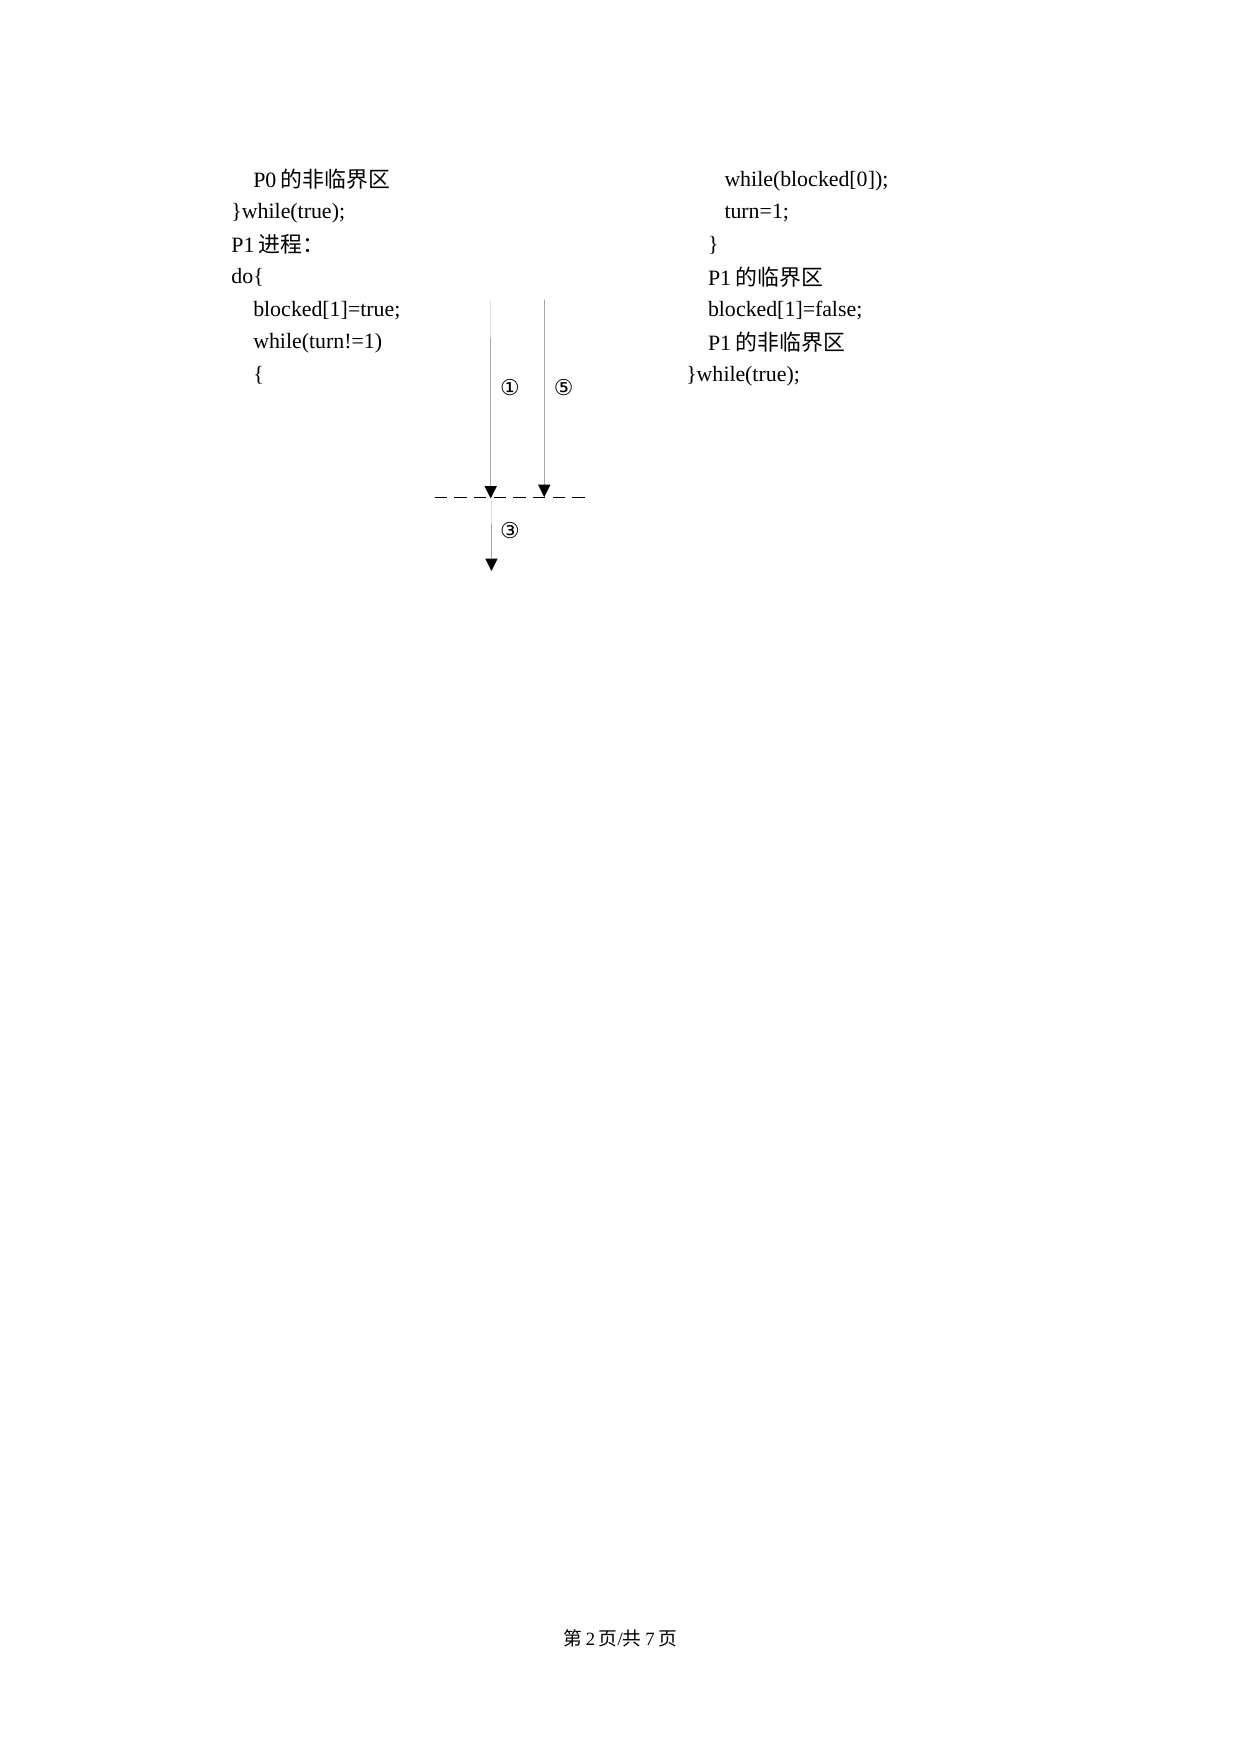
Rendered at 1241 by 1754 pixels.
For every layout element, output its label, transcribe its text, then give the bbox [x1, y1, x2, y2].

text P1的非临界区 [642, 324, 1053, 357]
text P0的非临界区 [187, 162, 598, 194]
text }while(true); [187, 194, 598, 227]
text blocked[1]=true; [187, 292, 598, 324]
text while(blocked[0]); [642, 162, 1053, 194]
text P1进程： [187, 227, 598, 259]
text { [187, 357, 598, 389]
text turn=1; [642, 194, 1053, 227]
text } [642, 227, 1053, 259]
text P1的临界区 [642, 259, 1053, 292]
text do{ [187, 259, 598, 292]
text blocked[1]=false; [642, 292, 1053, 324]
text }while(true); [642, 357, 1053, 389]
text while(turn!=1) [187, 324, 598, 357]
